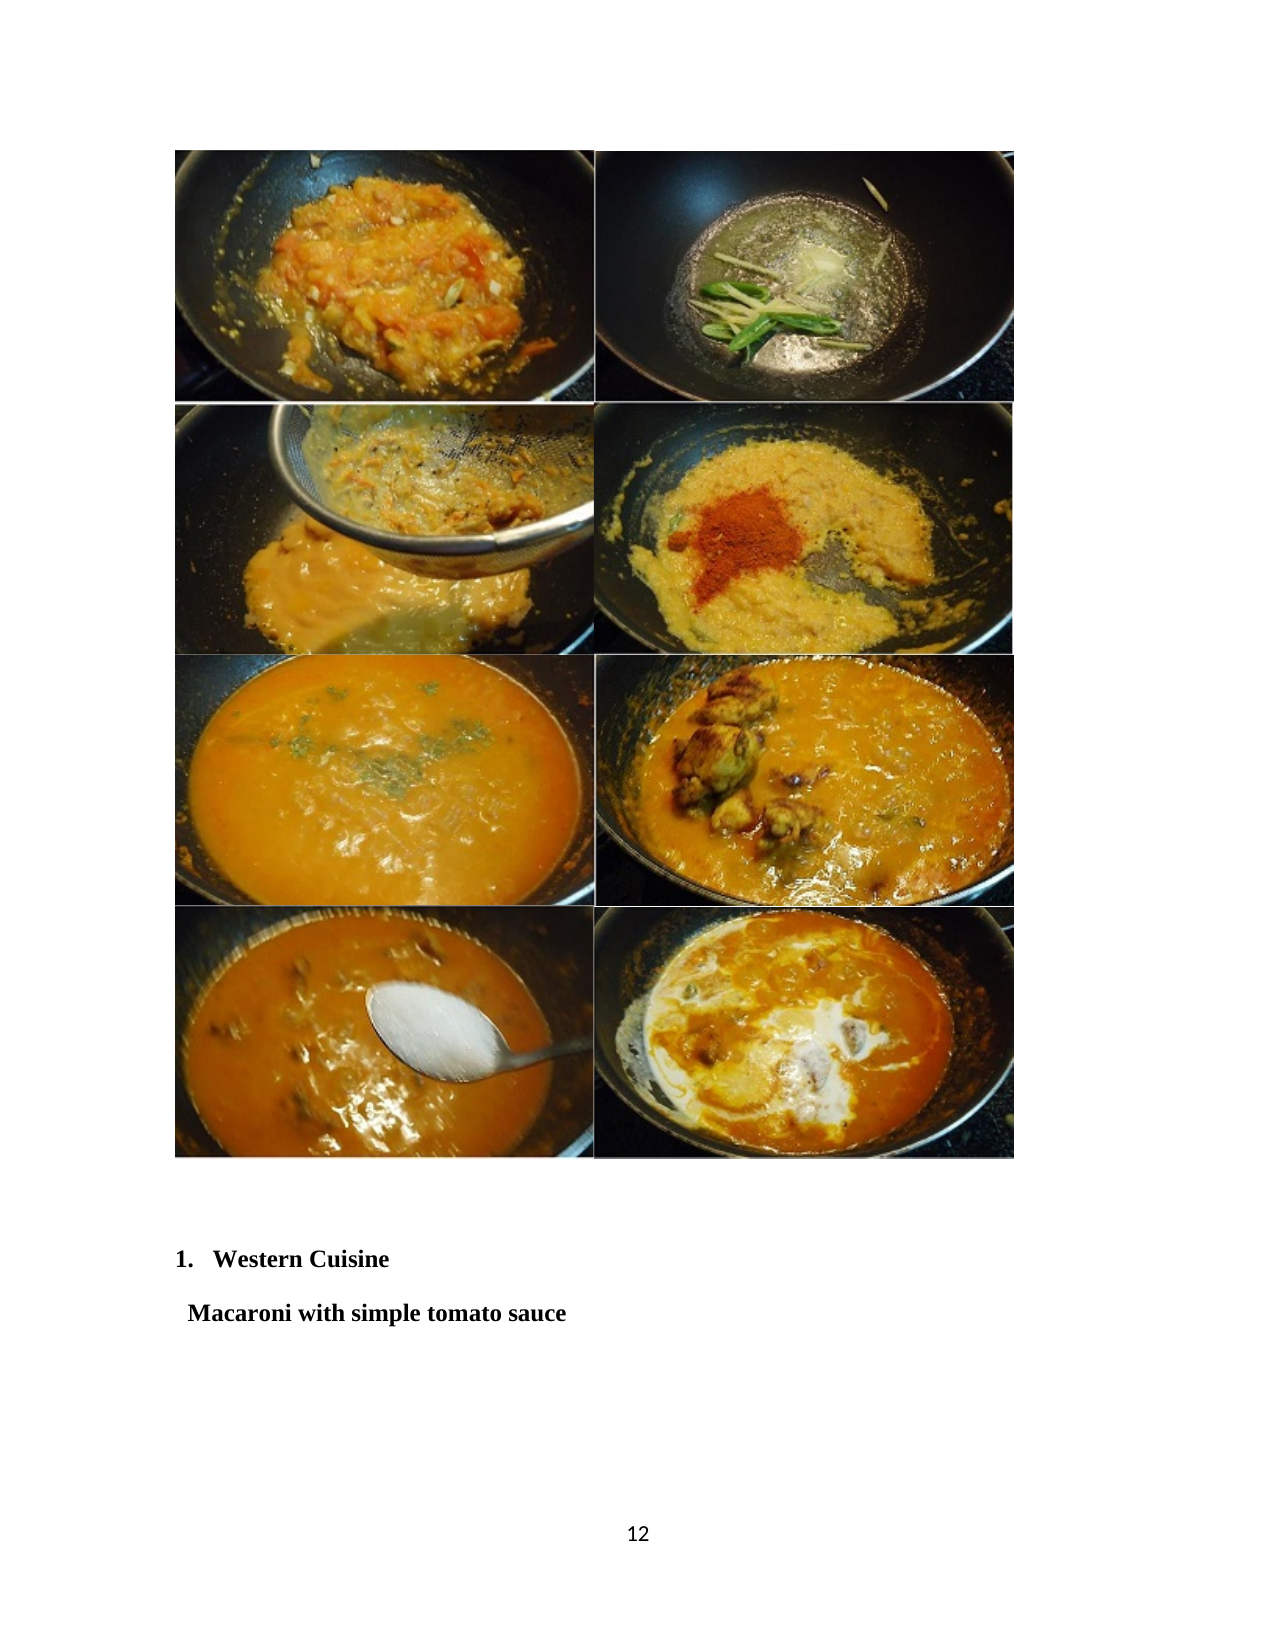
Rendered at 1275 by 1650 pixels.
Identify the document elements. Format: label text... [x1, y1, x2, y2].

list Western Cuisine [175, 1244, 1125, 1273]
picture [175, 150, 1014, 1159]
text Macaroni with simple tomato sauce [187, 1298, 1125, 1327]
